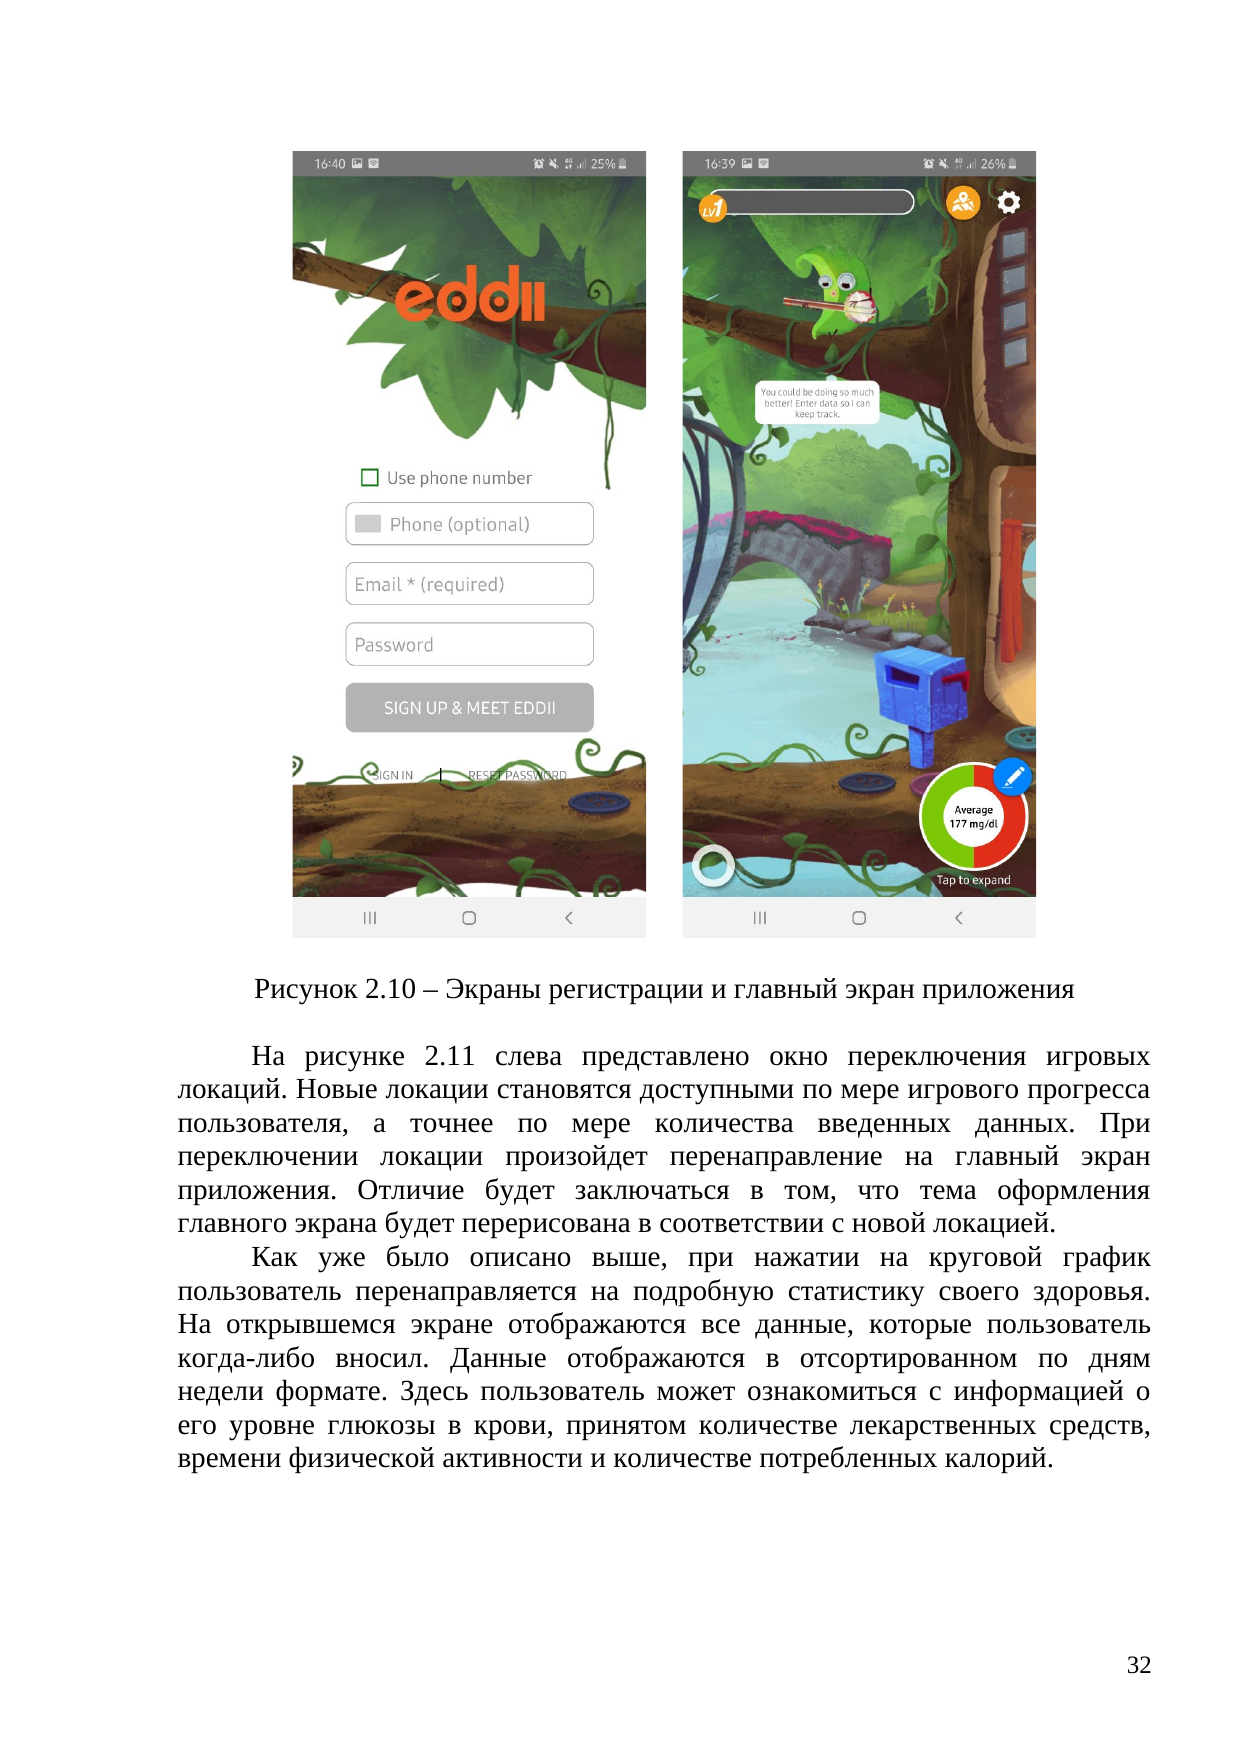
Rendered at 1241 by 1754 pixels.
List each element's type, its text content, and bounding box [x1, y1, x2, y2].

picture [292, 151, 647, 938]
text Рисунок 2.10 – Экраны регистрации и главный экран приложения [177, 971, 1152, 1004]
text На рисунке 2.11 слева представлено окно переключения игровых локаций. Новые локации становятся доступными по мере игрового прогресса пользователя, а точнее по мере количества введенных данных. При переключении локации произойдет перенаправление на главный экран приложения. Отличие будет заключаться в том, что тема оформления главного экрана будет перерисована в соответствии с новой локацией. [177, 1038, 1152, 1239]
picture [682, 151, 1037, 938]
text Как уже было описано выше, при нажатии на круговой график пользователь перенаправляется на подробную статистику своего здоровья. На открывшемся экране отображаются все данные, которые пользователь когда-либо вносил. Данные отображаются в отсортированном по дням недели формате. Здесь пользователь может ознакомиться с информацией о его уровне глюкозы в крови, принятом количестве лекарственных средств, времени физической активности и количестве потребленных калорий. [177, 1239, 1152, 1474]
